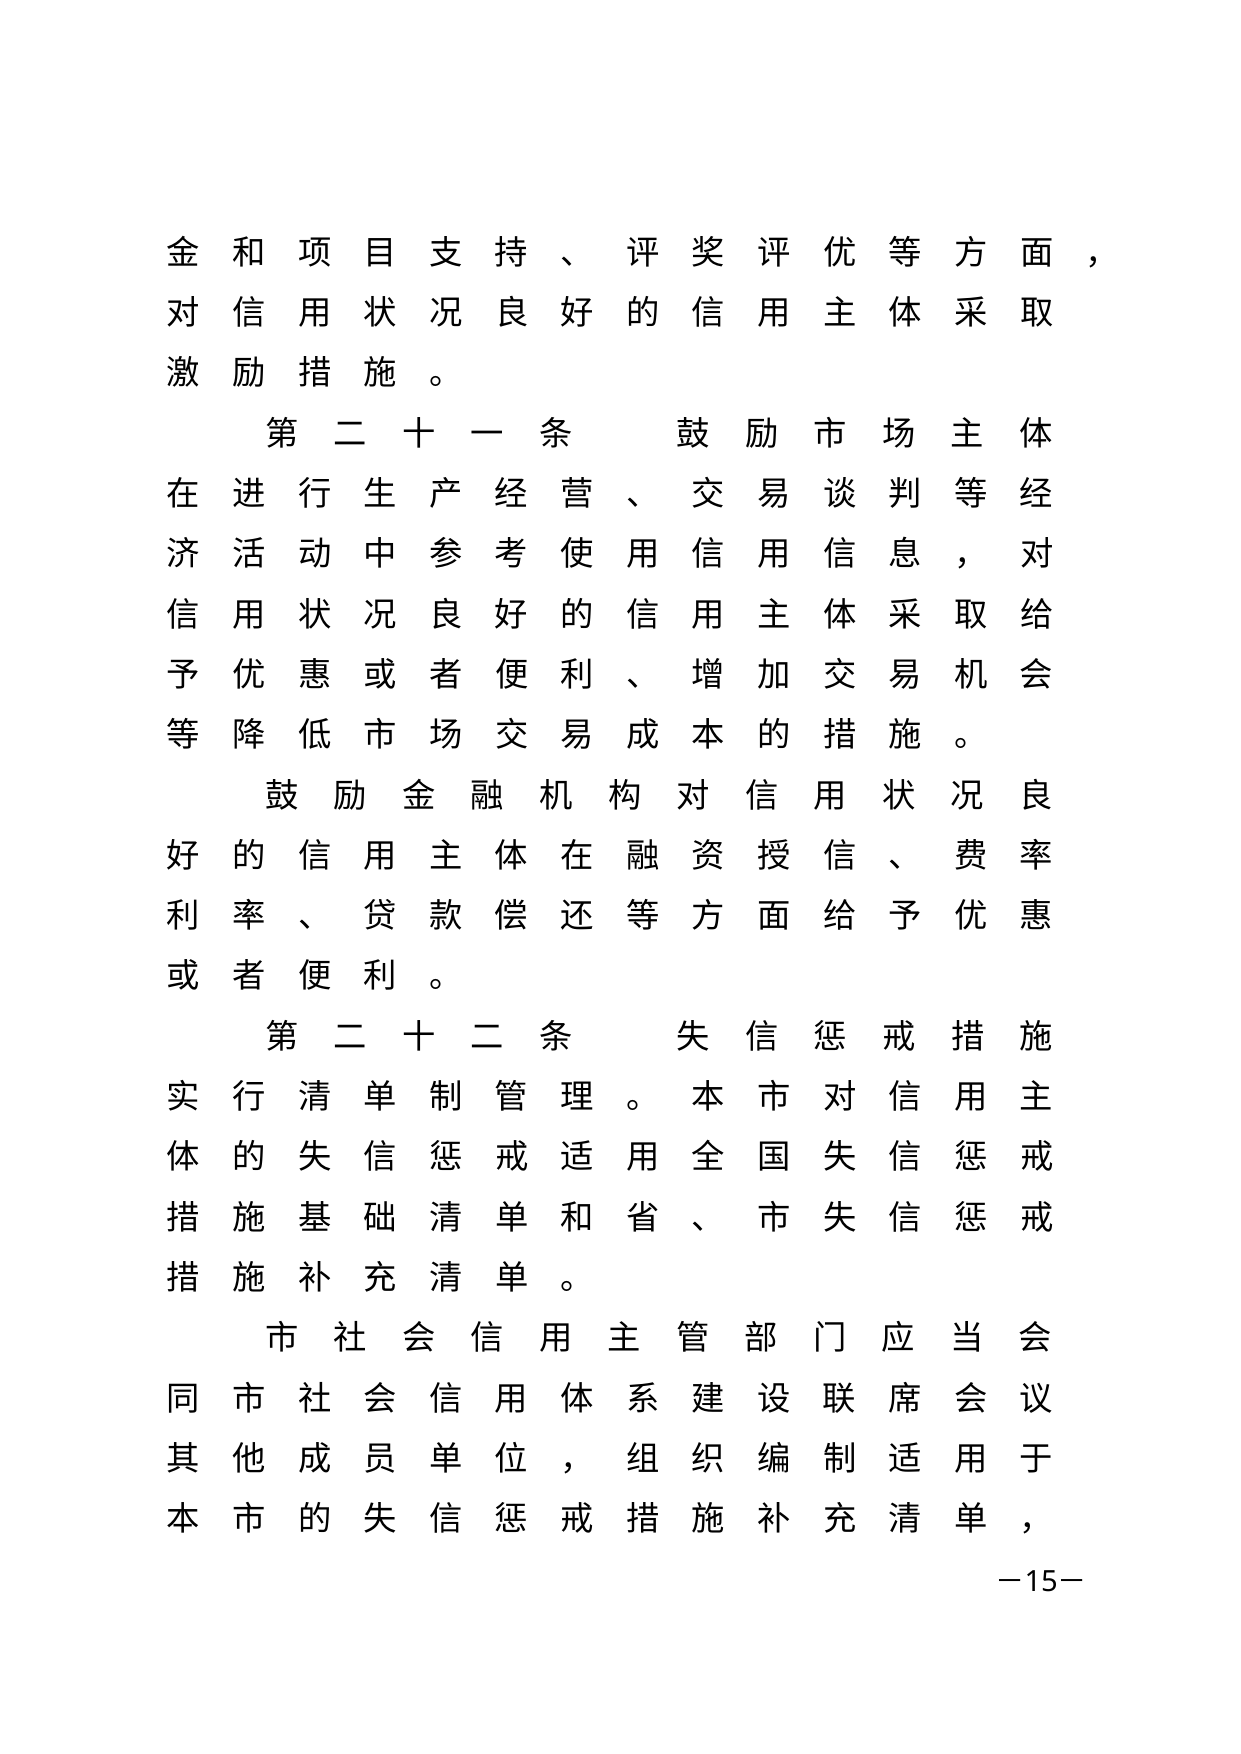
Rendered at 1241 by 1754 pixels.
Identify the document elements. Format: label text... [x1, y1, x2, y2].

text 市社会信用主管部门应当会同市社会信用体系建设联席会议其他成员单位，组织编制适用于本市的失信惩戒措施补充清单，报市人民政府批准后实施，并在信用宁波网站公开。补充清单应当按年度更新。 [167, 1305, 1085, 1546]
text 第二十二条 失信惩戒措施实行清单制管理。本市对信用主体的失信惩戒适用全国失信惩戒措施基础清单和省、市失信惩戒措施补充清单。 [167, 1003, 1085, 1305]
text 第二十条 公共管理机构可以根据国家、省和市有关规定，在政府采购、行政许可、公共资源交易、资质等级评定、财政资金和项目支持、评奖评优等方面，对信用状况良好的信用主体采取激励措施。 [167, 219, 1085, 400]
text 鼓励金融机构对信用状况良好的信用主体在融资授信、费率利率、贷款偿还等方面给予优惠或者便利。 [167, 762, 1085, 1003]
text 第二十一条 鼓励市场主体在进行生产经营、交易谈判等经济活动中参考使用信用信息，对信用状况良好的信用主体采取给予优惠或者便利、增加交易机会等降低市场交易成本的措施。 [167, 400, 1085, 762]
